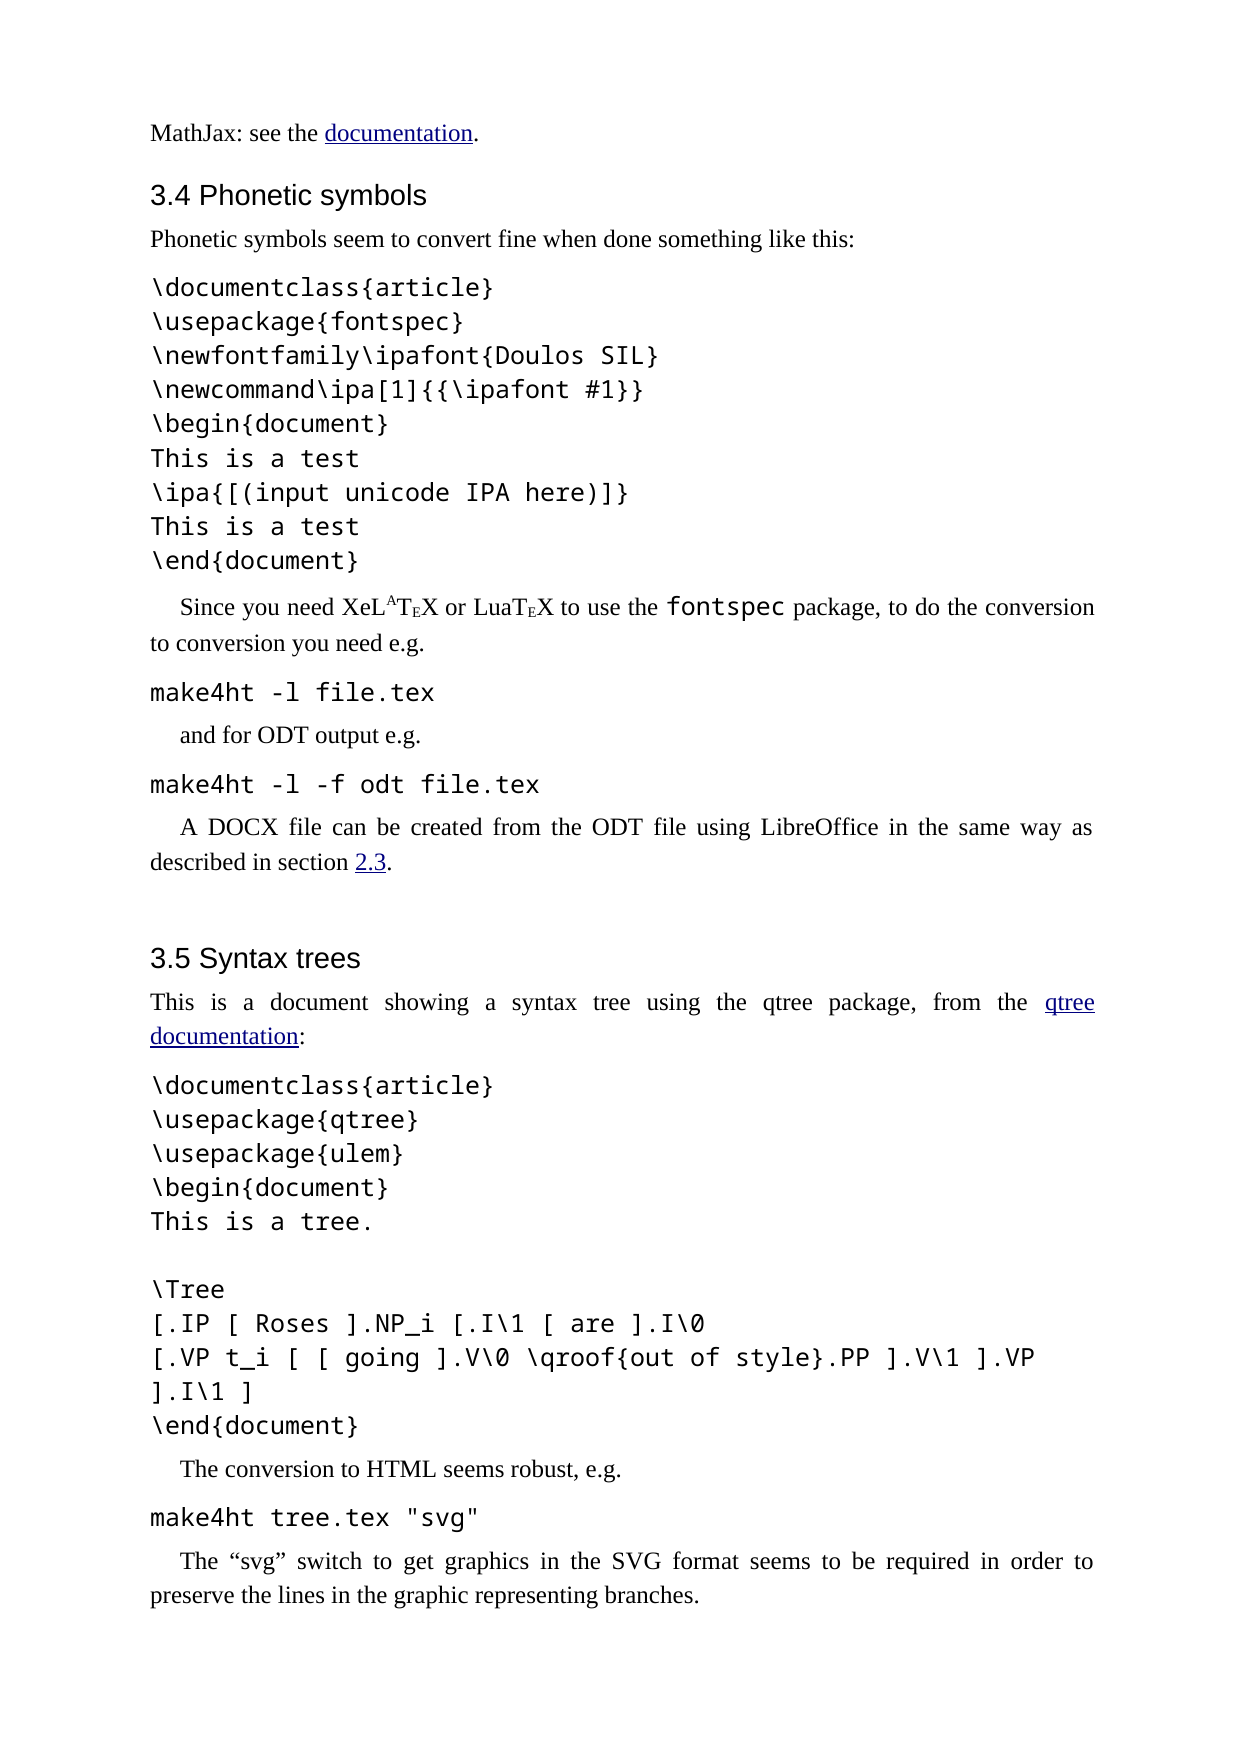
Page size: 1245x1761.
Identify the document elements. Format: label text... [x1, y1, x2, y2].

text Since you need XeLATEX or LuaTEX to use the fontspec package, to do the conversion to conversion you need e.g. [150, 588, 1095, 657]
text Phonetic symbols seem to convert fine when done something like this: [150, 224, 1095, 252]
text \documentclass{article} \usepackage{fontspec} \newfontfamily\ipafont{Doulos SIL} \newcommand\ipa[1]{{\ipafont #1}} \begin{document} This is a test \ipa{[(input unicode IPA here)]} This is a test \end{document} [150, 270, 1095, 576]
text This is a document showing a syntax tree using the qtree package, from the qtree documentation: [150, 987, 1095, 1050]
text The “svg” switch to get graphics in the SVG format seems to be required in order to preserve the lines in the graphic representing branches. [150, 1546, 1095, 1609]
subtitle 3.5 Syntax trees [150, 941, 1095, 974]
text A DOCX file can be created from the ODT file using LibreOffice in the same way as described in section 2.3. [150, 812, 1095, 875]
text make4ht tree.tex "svg" [150, 1500, 1095, 1534]
text The conversion to HTML seems robust, e.g. [150, 1454, 1095, 1483]
text and for ODT output e.g. [150, 720, 1095, 749]
text make4ht -l -f odt file.tex [150, 766, 1095, 800]
text make4ht -l file.tex [150, 674, 1095, 708]
subtitle 3.4 Phonetic symbols [150, 178, 1095, 211]
text \documentclass{article} \usepackage{qtree} \usepackage{ulem} \begin{document} This is a tree. \Tree [.IP [ Roses ].NP_i [.I\1 [ are ].I\0 [.VP t_i [ [ going ].V\0 \qroof{out of style}.PP ].V\1 ].VP ].I\1 ] \end{document} [150, 1067, 1095, 1442]
